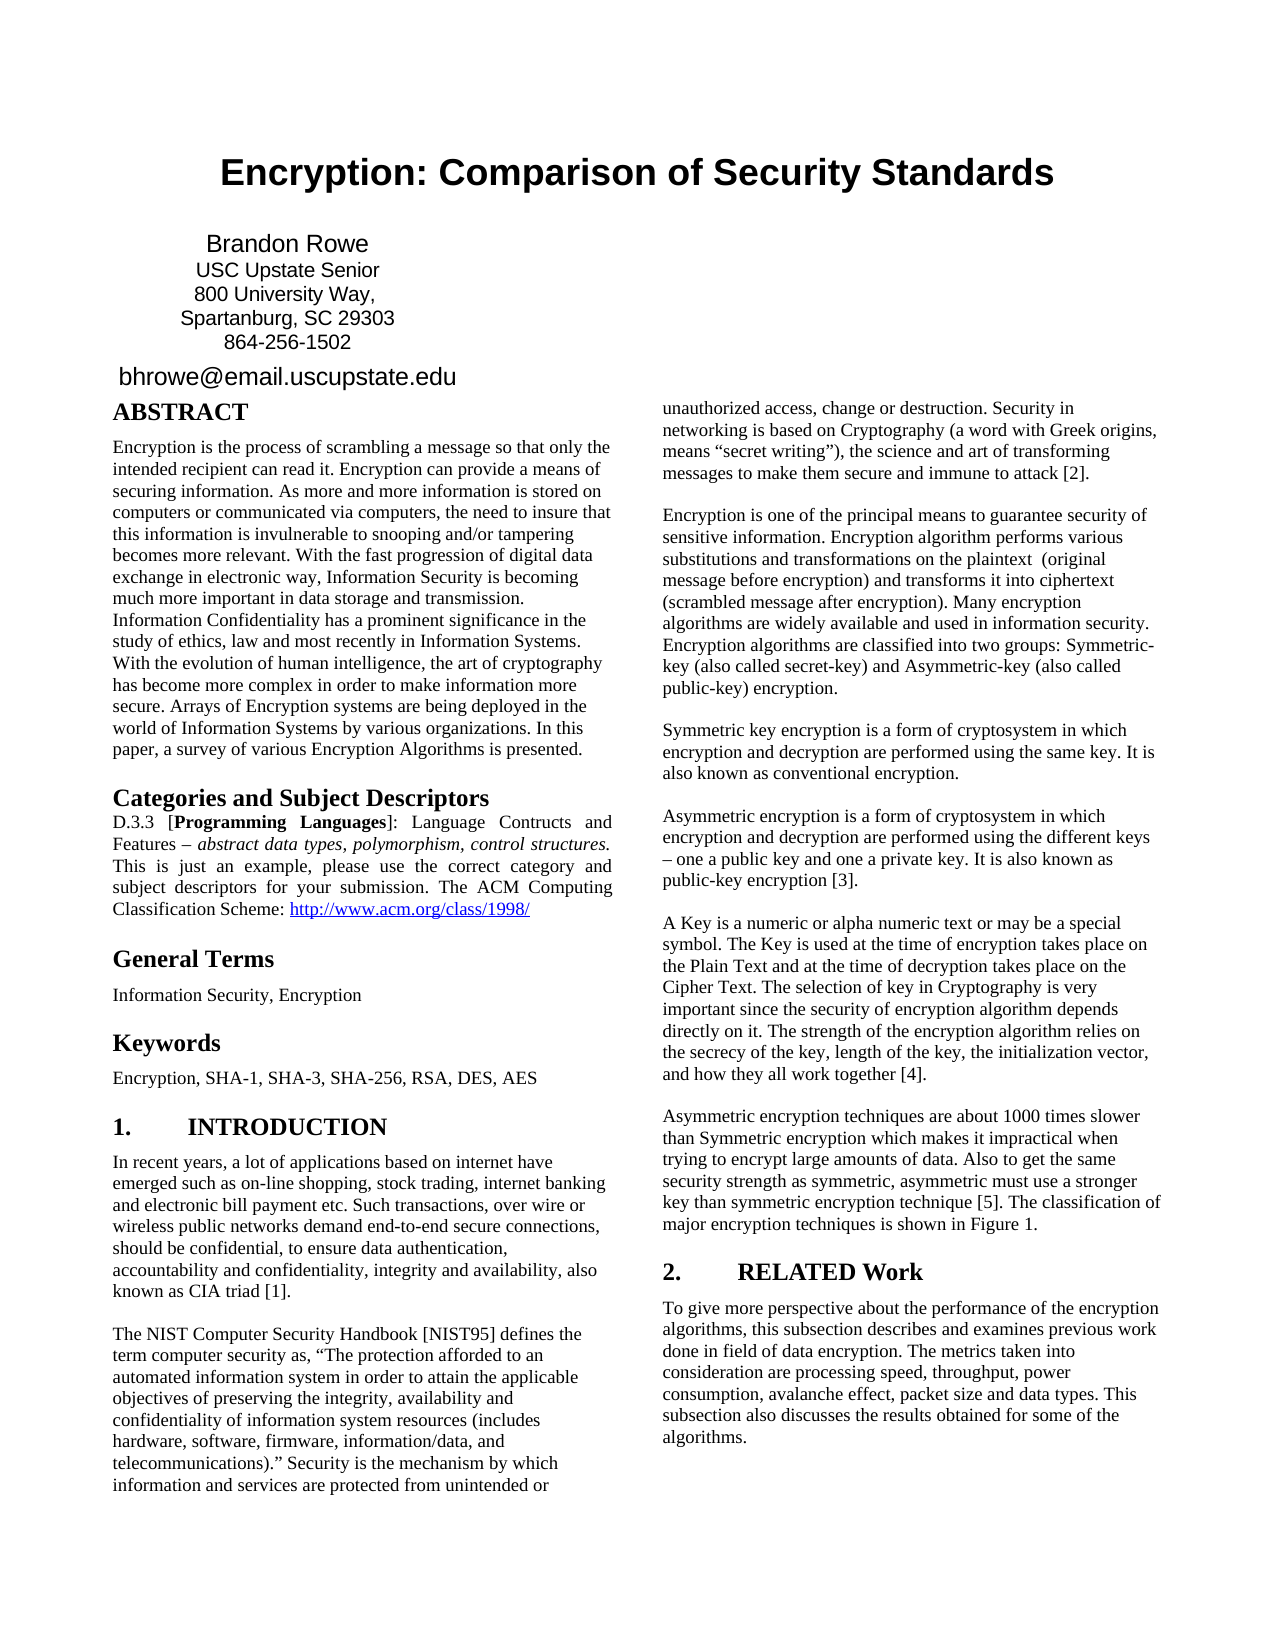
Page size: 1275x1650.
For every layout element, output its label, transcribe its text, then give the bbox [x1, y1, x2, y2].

text bhrowe@email.uscupstate.edu [112, 362, 462, 391]
text Categories and Subject Descriptors [112, 783, 613, 811]
subtitle RELATED Work [662, 1257, 1162, 1286]
title Encryption: Comparison of Security Standards [112, 150, 1162, 193]
text The NIST Computer Security Handbook [NIST95] defines the term computer security as, “The protection afforded to an automated information system in order to attain the applicable objectives of preserving the integrity, availability and confidentiality of information system resources (includes hardware, software, firmware, information/data, and telecommunications).” Security is the mechanism by which information and services are protected from unintended or unauthorized access, change or destruction. Security in networking is based on Cryptography (a word with Greek origins, means “secret writing”), the science and art of transforming messages to make them secure and immune to attack [2]. [662, 397, 1162, 483]
text Encryption is one of the principal means to guarantee security of sensitive information. Encryption algorithm performs various substitutions and transformations on the plaintext (original message before encryption) and transforms it into ciphertext (scrambled message after encryption). Many encryption algorithms are widely available and used in information security. Encryption algorithms are classified into two groups: Symmetric-key (also called secret-key) and Asymmetric-key (also called public-key) encryption. [662, 504, 1162, 698]
text General Terms [112, 944, 613, 973]
text Keywords [112, 1028, 613, 1057]
text The NIST Computer Security Handbook [NIST95] defines the term computer security as, “The protection afforded to an automated information system in order to attain the applicable objectives of preserving the integrity, availability and confidentiality of information system resources (includes hardware, software, firmware, information/data, and telecommunications).” Security is the mechanism by which information and services are protected from unintended or unauthorized access, change or destruction. Security in networking is based on Cryptography (a word with Greek origins, means “secret writing”), the science and art of transforming messages to make them secure and immune to attack [2]. [112, 1322, 613, 1495]
text D.3.3 [Programming Languages]: Language Contructs and Features – abstract data types, polymorphism, control structures. This is just an example, please use the correct category and subject descriptors for your submission. The ACM Computing Classification Scheme: http://www.acm.org/class/1998/ [112, 811, 613, 919]
text A Key is a numeric or alpha numeric text or may be a special symbol. The Key is used at the time of encryption takes place on the Plain Text and at the time of decryption takes place on the Cipher Text. The selection of key in Cryptography is very important since the security of encryption algorithm depends directly on it. The strength of the encryption algorithm relies on the secrecy of the key, length of the key, the initialization vector, and how they all work together [4]. [662, 912, 1162, 1084]
text Asymmetric encryption techniques are about 1000 times slower than Symmetric encryption which makes it impractical when trying to encrypt large amounts of data. Also to get the same security strength as symmetric, asymmetric must use a stronger key than symmetric encryption technique [5]. The classification of major encryption techniques is shown in Figure 1. [662, 1105, 1162, 1234]
text ABSTRACT [112, 397, 613, 426]
text Encryption is the process of scrambling a message so that only the intended recipient can read it. Encryption can provide a means of securing information. As more and more information is stored on computers or communicated via computers, the need to insure that this information is invulnerable to snooping and/or tampering becomes more relevant. With the fast progression of digital data exchange in electronic way, Information Security is becoming much more important in data storage and transmission. Information Confidentiality has a prominent significance in the study of ethics, law and most recently in Information Systems. With the evolution of human intelligence, the art of cryptography has become more complex in order to make information more secure. Arrays of Encryption systems are being deployed in the world of Information Systems by various organizations. In this paper, a survey of various Encryption Algorithms is presented. [112, 436, 613, 760]
text Brandon Rowe [112, 229, 462, 258]
text USC Upstate Senior 800 University Way, Spartanburg, SC 29303 864-256-1502 [112, 258, 462, 354]
text To give more perspective about the performance of the encryption algorithms, this subsection describes and examines previous work done in field of data encryption. The metrics taken into consideration are processing speed, throughput, power consumption, avalanche effect, packet size and data types. This subsection also discusses the results obtained for some of the algorithms. [662, 1297, 1162, 1447]
text Information Security, Encryption [112, 983, 613, 1005]
text Symmetric key encryption is a form of cryptosystem in which encryption and decryption are performed using the same key. It is also known as conventional encryption. [662, 719, 1162, 784]
text Asymmetric encryption is a form of cryptosystem in which encryption and decryption are performed using the different keys – one a public key and one a private key. It is also known as public-key encryption [3]. [662, 805, 1162, 891]
text In recent years, a lot of applications based on internet have emerged such as on-line shopping, stock trading, internet banking and electronic bill payment etc. Such transactions, over wire or wireless public networks demand end-to-end secure connections, should be confidential, to ensure data authentication, accountability and confidentiality, integrity and availability, also known as CIA triad [1]. [112, 1151, 613, 1302]
text Encryption, SHA-1, SHA-3, SHA-256, RSA, DES, AES [112, 1067, 613, 1089]
subtitle INTRODUCTION [112, 1112, 613, 1140]
